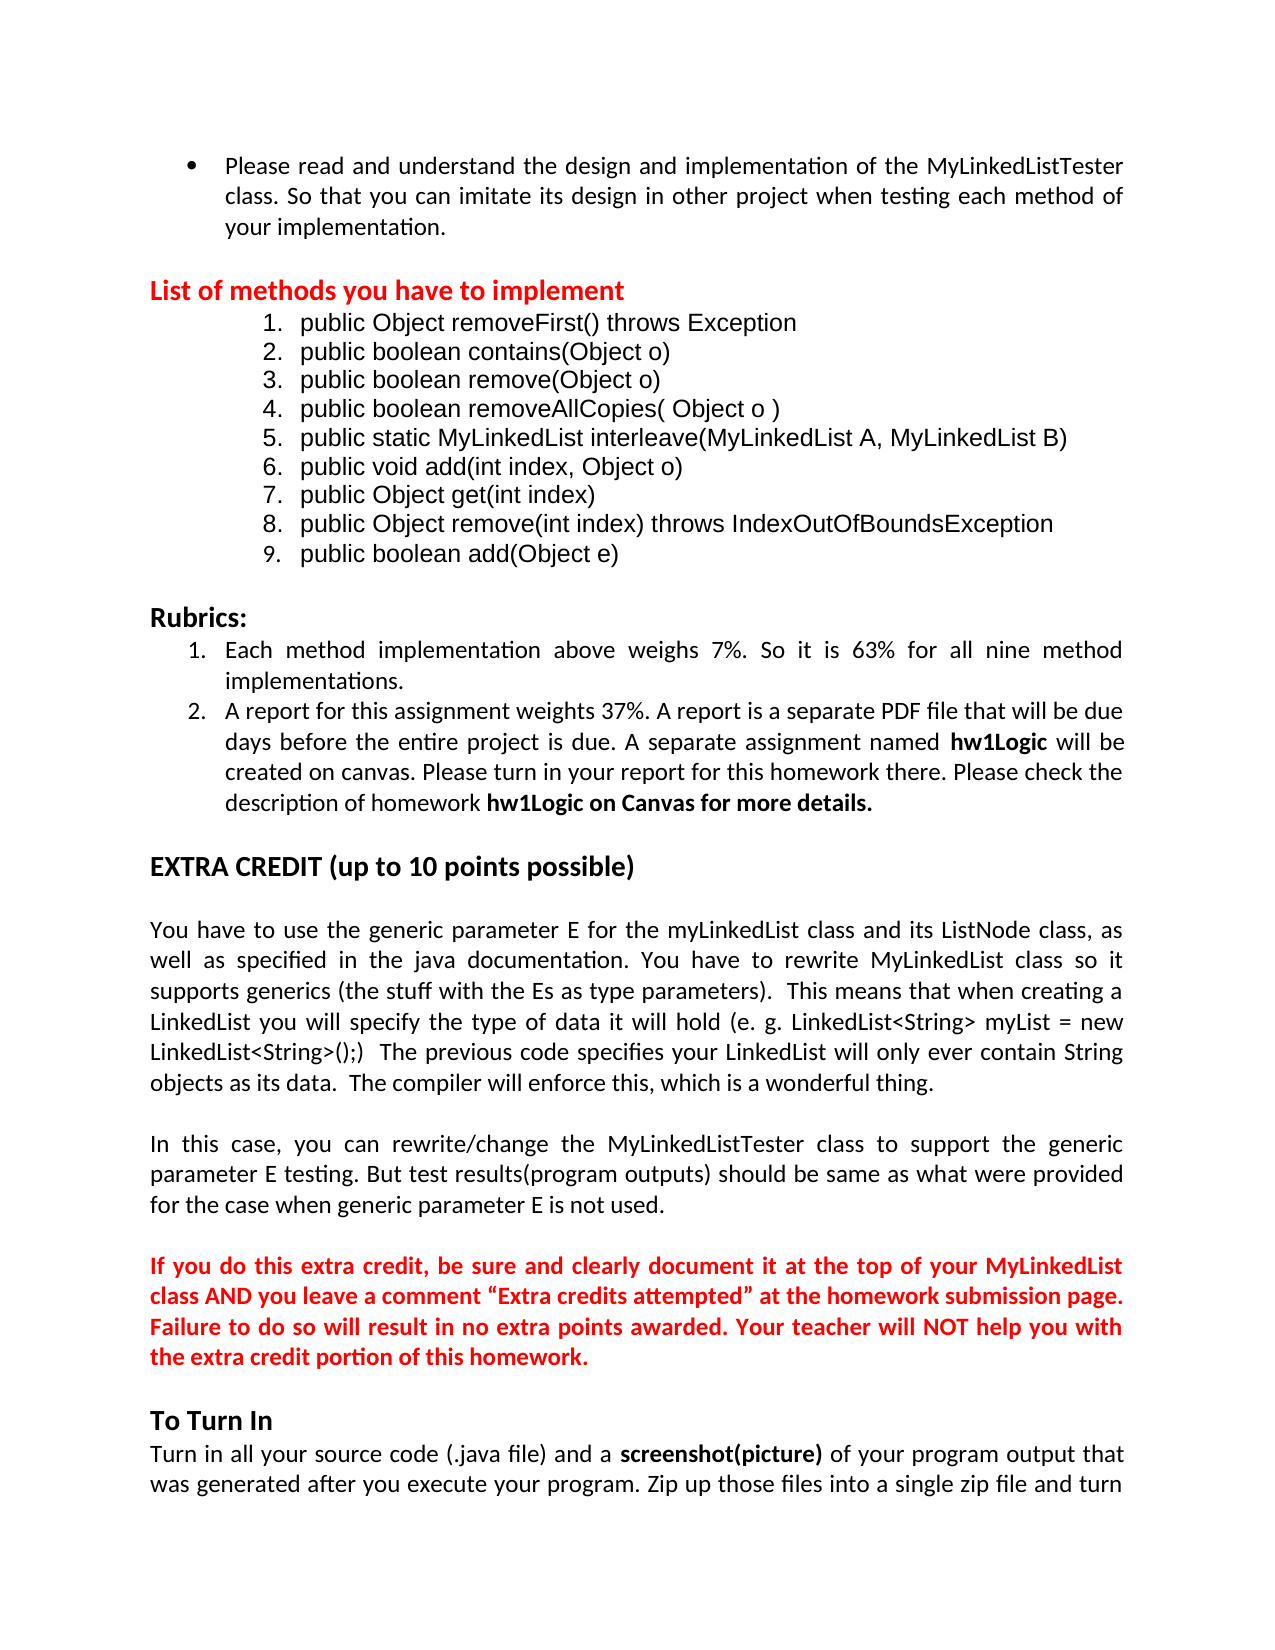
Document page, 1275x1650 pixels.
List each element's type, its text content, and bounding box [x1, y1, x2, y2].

list public boolean contains(Object o) [262, 336, 1125, 365]
text If you do this extra credit, be sure and clearly document it at the top of your MyLinkedList class AND you leave a comment “Extra credits attempted” at the homework submission page. Failure to do so will result in no extra points awarded. Your teacher will NOT help you with the extra credit portion of this homework. [150, 1250, 1125, 1372]
list Each method implementation above weighs 7%. So it is 63% for all nine method implementations. [187, 634, 1125, 695]
list public Object removeFirst() throws Exception [262, 308, 1125, 336]
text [150, 1438, 1125, 1499]
text EXTRA CREDIT (up to 10 points possible) [150, 848, 1125, 884]
text In this case, you can rewrite/change the MyLinkedListTester class to support the generic parameter E testing. But test results(program outputs) should be same as what were provided for the case when generic parameter E is not used. [150, 1128, 1125, 1219]
text List of methods you have to implement [150, 272, 1125, 308]
text You have to use the generic parameter E for the myLinkedList class and its ListNode class, as well as specified in the java documentation. You have to rewrite MyLinkedList class so it supports generics (the stuff with the Es as type parameters). This means that when creating a LinkedList you will specify the type of data it will hold (e. g. LinkedList<String> myList = new LinkedList<String>();) The previous code specifies your LinkedList will only ever contain String objects as its data. The compiler will enforce this, which is a wonderful thing. [150, 914, 1125, 1097]
list Please read and understand the design and implementation of the MyLinkedListTester class. So that you can imitate its design in other project when testing each method of your implementation. [187, 150, 1125, 242]
list public static MyLinkedList interleave(MyLinkedList A, MyLinkedList B) [262, 423, 1125, 451]
list public Object remove(int index) throws IndexOutOfBoundsException [262, 509, 1125, 538]
text Rubrics: [150, 599, 1125, 634]
list public Object get(int index) [262, 480, 1125, 509]
list public boolean add(Object e) [262, 538, 1125, 568]
list public boolean removeAllCopies( Object o ) [262, 394, 1125, 423]
list A report for this assignment weights 37%. A report is a separate PDF file that will be due days before the entire project is due. A separate assignment named hw1Logic will be created on canvas. Please turn in your report for this homework there. Please check the description of homework hw1Logic on Canvas for more details. [187, 695, 1125, 817]
text To Turn In [150, 1402, 1125, 1438]
list public boolean remove(Object o) [262, 365, 1125, 394]
list public void add(int index, Object o) [262, 451, 1125, 480]
